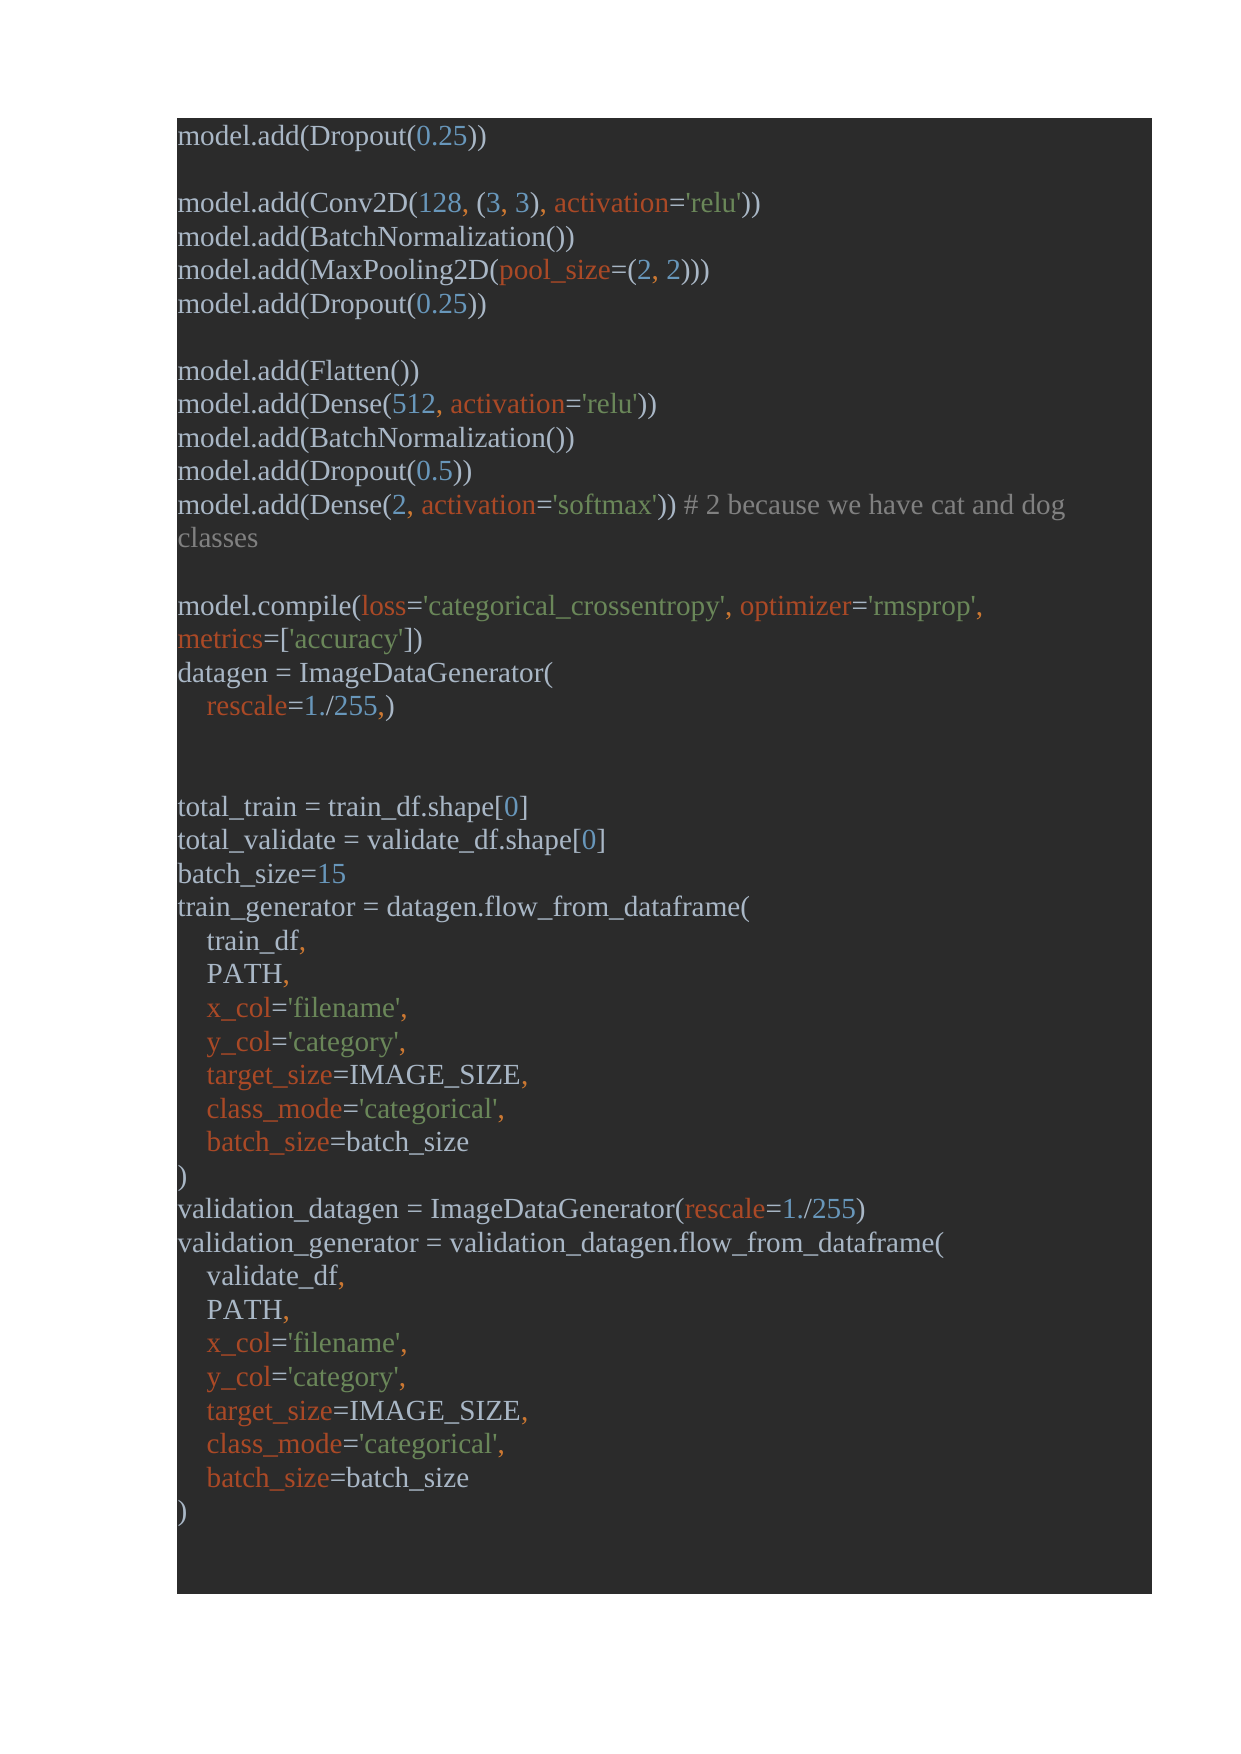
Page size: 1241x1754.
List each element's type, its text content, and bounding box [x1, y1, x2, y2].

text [177, 118, 1152, 655]
text datagen = ImageDataGenerator( rescale=1./255,) total_train = train_df.shape[0] total_validate = validate_df.shape[0] batch_size=15 train_generator = datagen.flow_from_dataframe( train_df, PATH, x_col='filename', y_col='category', target_size=IMAGE_SIZE, class_mode='categorical', batch_size=batch_size ) validation_datagen = ImageDataGenerator(rescale=1./255) validation_generator = validation_datagen.flow_from_dataframe( validate_df, PATH, x_col='filename', y_col='category', target_size=IMAGE_SIZE, class_mode='categorical', batch_size=batch_size ) [177, 655, 1152, 1527]
